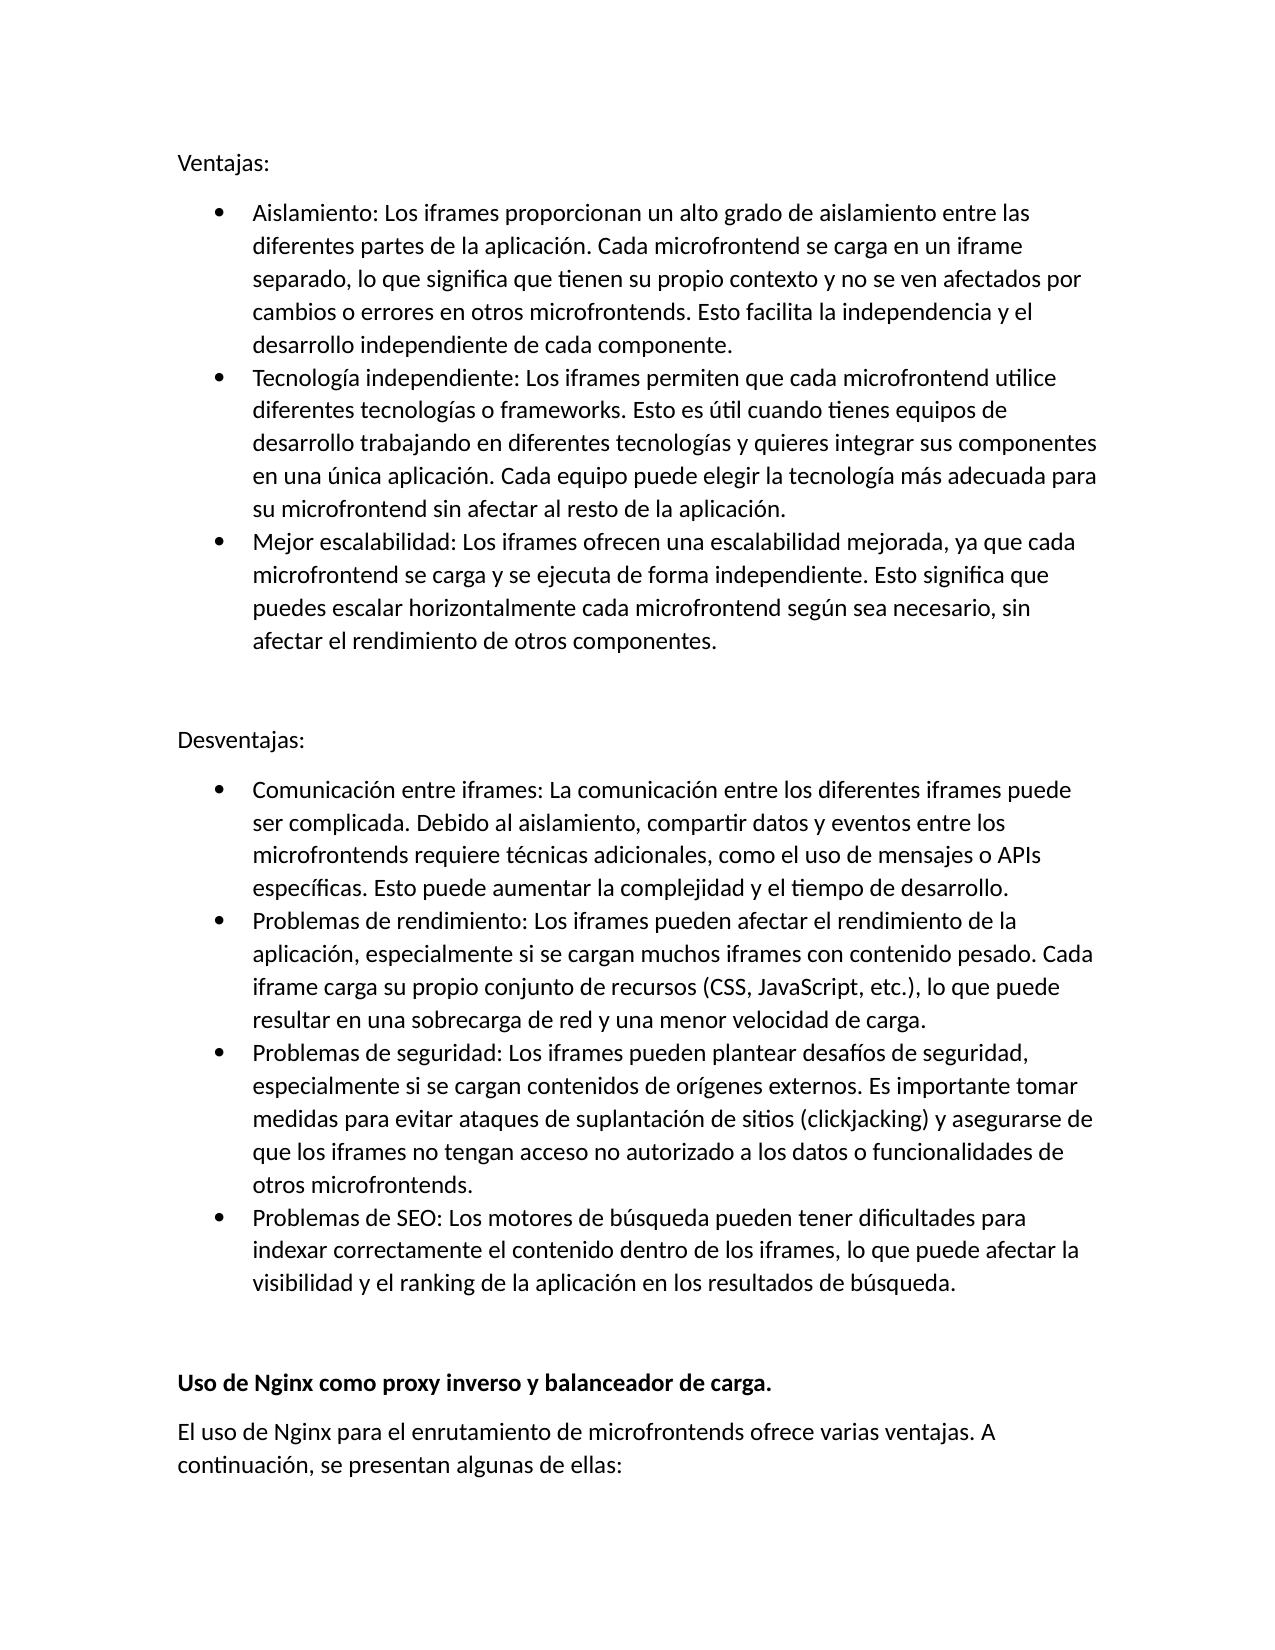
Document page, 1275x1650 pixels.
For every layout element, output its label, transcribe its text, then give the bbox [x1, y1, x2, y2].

text Ventajas: [177, 148, 1098, 178]
text Desventajas: [177, 724, 1098, 755]
list Comunicación entre iframes: La comunicación entre los diferentes iframes puede ser complicada. Debido al aislamiento, compartir datos y eventos entre los microfrontends requiere técnicas adicionales, como el uso de mensajes o APIs específicas. Esto puede aumentar la complejidad y el tiempo de desarrollo. [215, 774, 1098, 903]
list Aislamiento: Los iframes proporcionan un alto grado de aislamiento entre las diferentes partes de la aplicación. Cada microfrontend se carga en un iframe separado, lo que significa que tienen su propio contexto y no se ven afectados por cambios o errores en otros microfrontends. Esto facilita la independencia y el desarrollo independiente de cada componente. [215, 197, 1098, 359]
list Problemas de rendimiento: Los iframes pueden afectar el rendimiento de la aplicación, especialmente si se cargan muchos iframes con contenido pesado. Cada iframe carga su propio conjunto de recursos (CSS, JavaScript, etc.), lo que puede resultar en una sobrecarga de red y una menor velocidad de carga. [215, 906, 1098, 1035]
list Tecnología independiente: Los iframes permiten que cada microfrontend utilice diferentes tecnologías o frameworks. Esto es útil cuando tienes equipos de desarrollo trabajando en diferentes tecnologías y quieres integrar sus componentes en una única aplicación. Cada equipo puede elegir la tecnología más adecuada para su microfrontend sin afectar al resto de la aplicación. [215, 362, 1098, 524]
list Problemas de SEO: Los motores de búsqueda pueden tener dificultades para indexar correctamente el contenido dentro de los iframes, lo que puede afectar la visibilidad y el ranking de la aplicación en los resultados de búsqueda. [215, 1202, 1098, 1298]
text Uso de Nginx como proxy inverso y balanceador de carga. [177, 1367, 1098, 1397]
list Problemas de seguridad: Los iframes pueden plantear desafíos de seguridad, especialmente si se cargan contenidos de orígenes externos. Es importante tomar medidas para evitar ataques de suplantación de sitios (clickjacking) y asegurarse de que los iframes no tengan acceso no autorizado a los datos o funcionalidades de otros microfrontends. [215, 1037, 1098, 1199]
text El uso de Nginx para el enrutamiento de microfrontends ofrece varias ventajas. A continuación, se presentan algunas de ellas: [177, 1416, 1098, 1480]
list Mejor escalabilidad: Los iframes ofrecen una escalabilidad mejorada, ya que cada microfrontend se carga y se ejecuta de forma independiente. Esto significa que puedes escalar horizontalmente cada microfrontend según sea necesario, sin afectar el rendimiento de otros componentes. [215, 526, 1098, 656]
